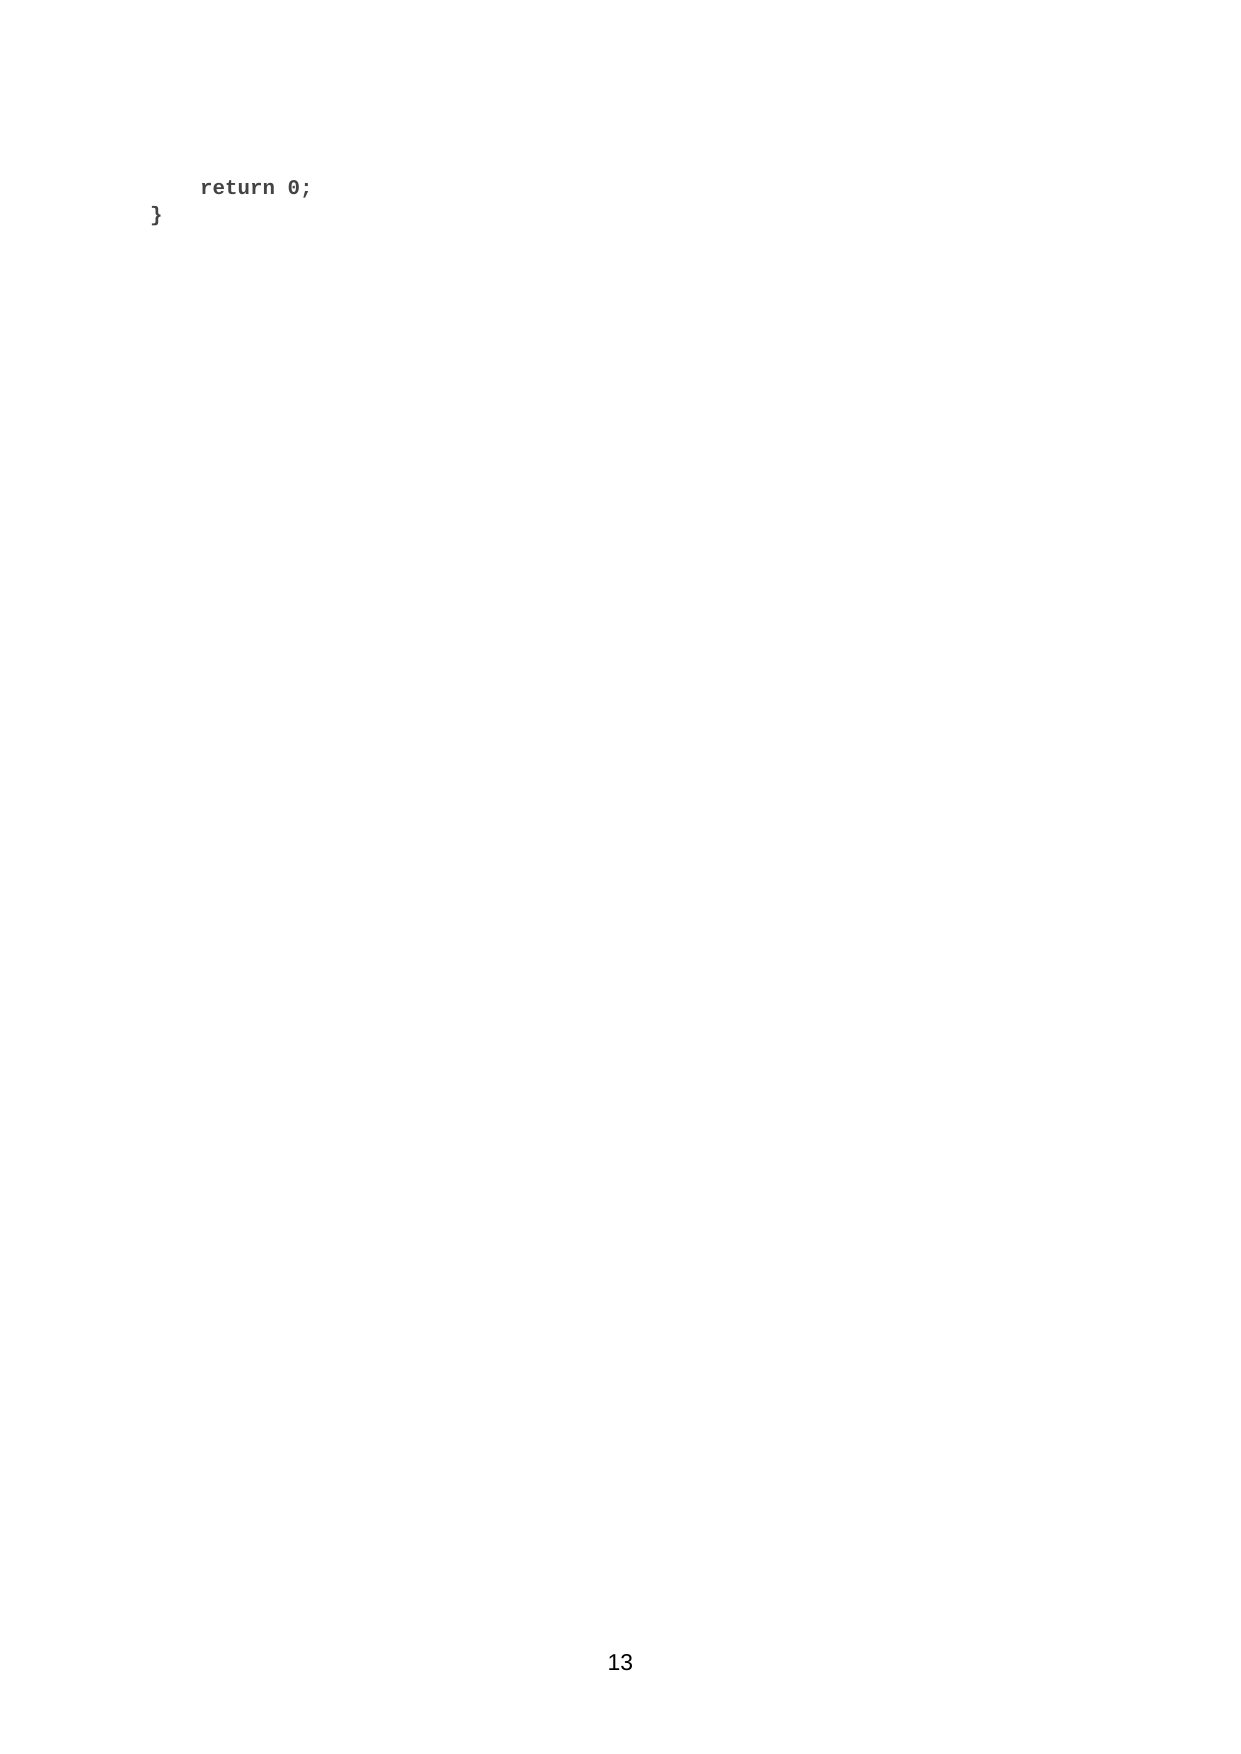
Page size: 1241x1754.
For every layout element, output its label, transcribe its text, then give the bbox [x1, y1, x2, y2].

text } [150, 204, 1090, 228]
text return 0; [150, 177, 1090, 201]
